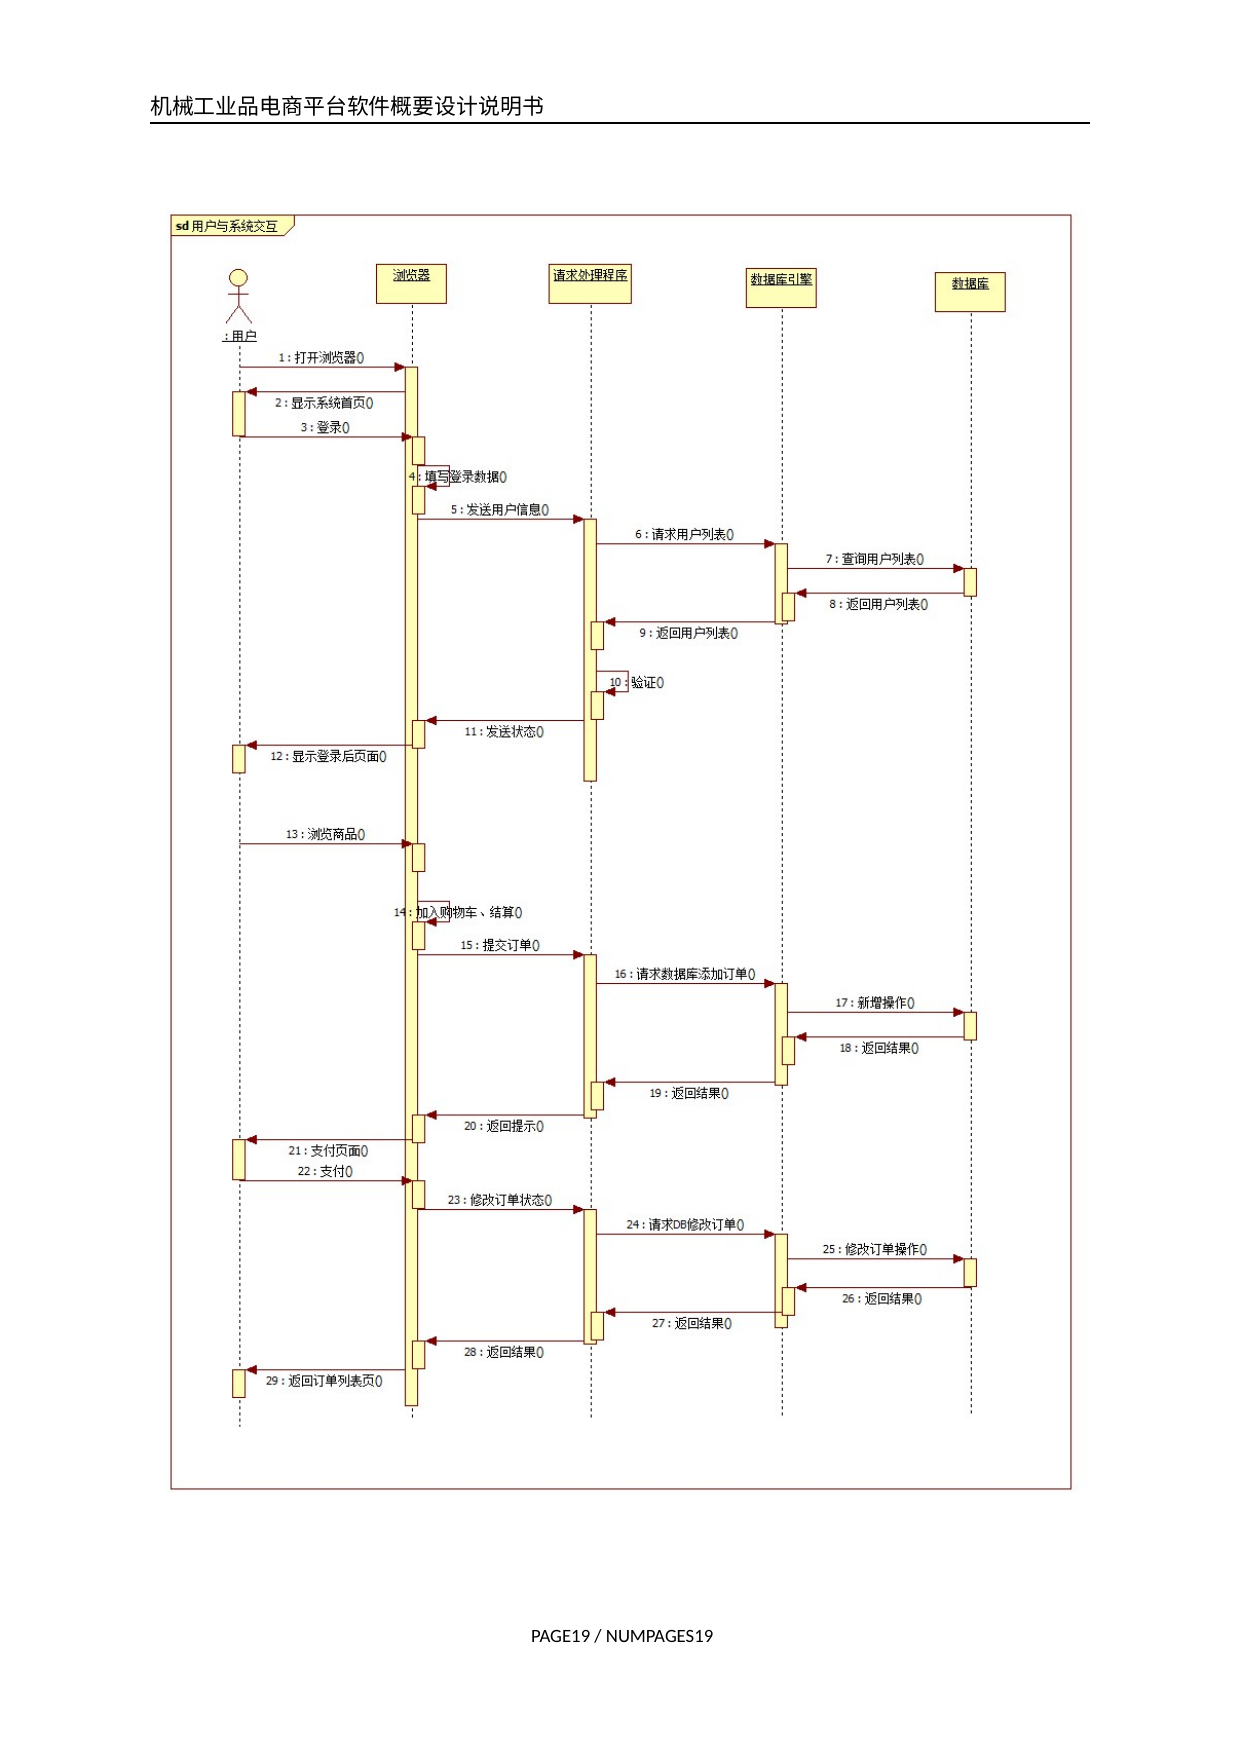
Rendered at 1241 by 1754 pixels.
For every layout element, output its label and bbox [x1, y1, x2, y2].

picture [150, 194, 1091, 1509]
